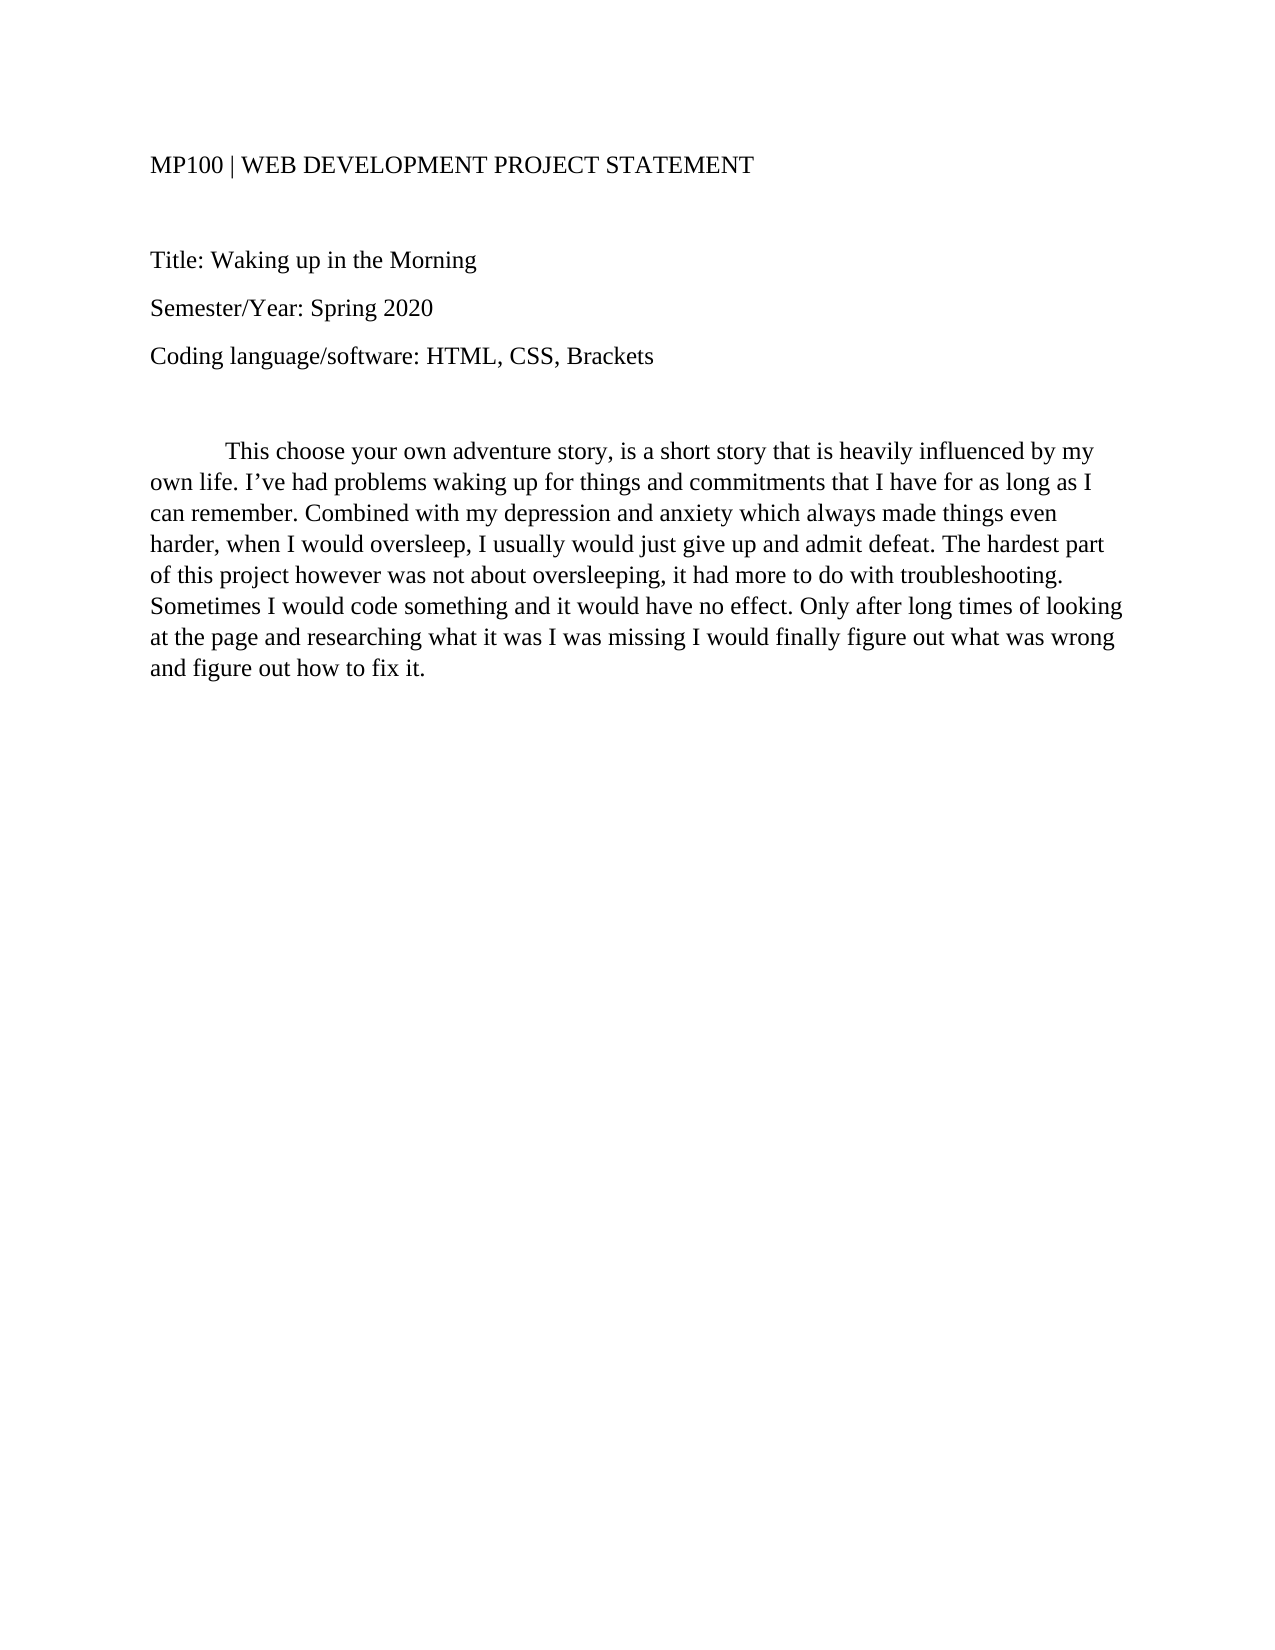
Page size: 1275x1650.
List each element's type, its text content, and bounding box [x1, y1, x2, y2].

text This choose your own adventure story, is a short story that is heavily influenced by my own life. I’ve had problems waking up for things and commitments that I have for as long as I can remember. Combined with my depression and anxiety which always made things even harder, when I would oversleep, I usually would just give up and admit defeat. The hardest part of this project however was not about oversleeping, it had more to do with troubleshooting. Sometimes I would code something and it would have no effect. Only after long times of looking at the page and researching what it was I was missing I would finally figure out what was wrong and figure out how to fix it. [150, 436, 1125, 682]
text Semester/Year: Spring 2020 [150, 293, 1125, 322]
text MP100 | WEB DEVELOPMENT PROJECT STATEMENT [150, 150, 1125, 179]
text Title: Waking up in the Morning [150, 245, 1125, 274]
text Coding language/software: HTML, CSS, Brackets [150, 341, 1125, 369]
